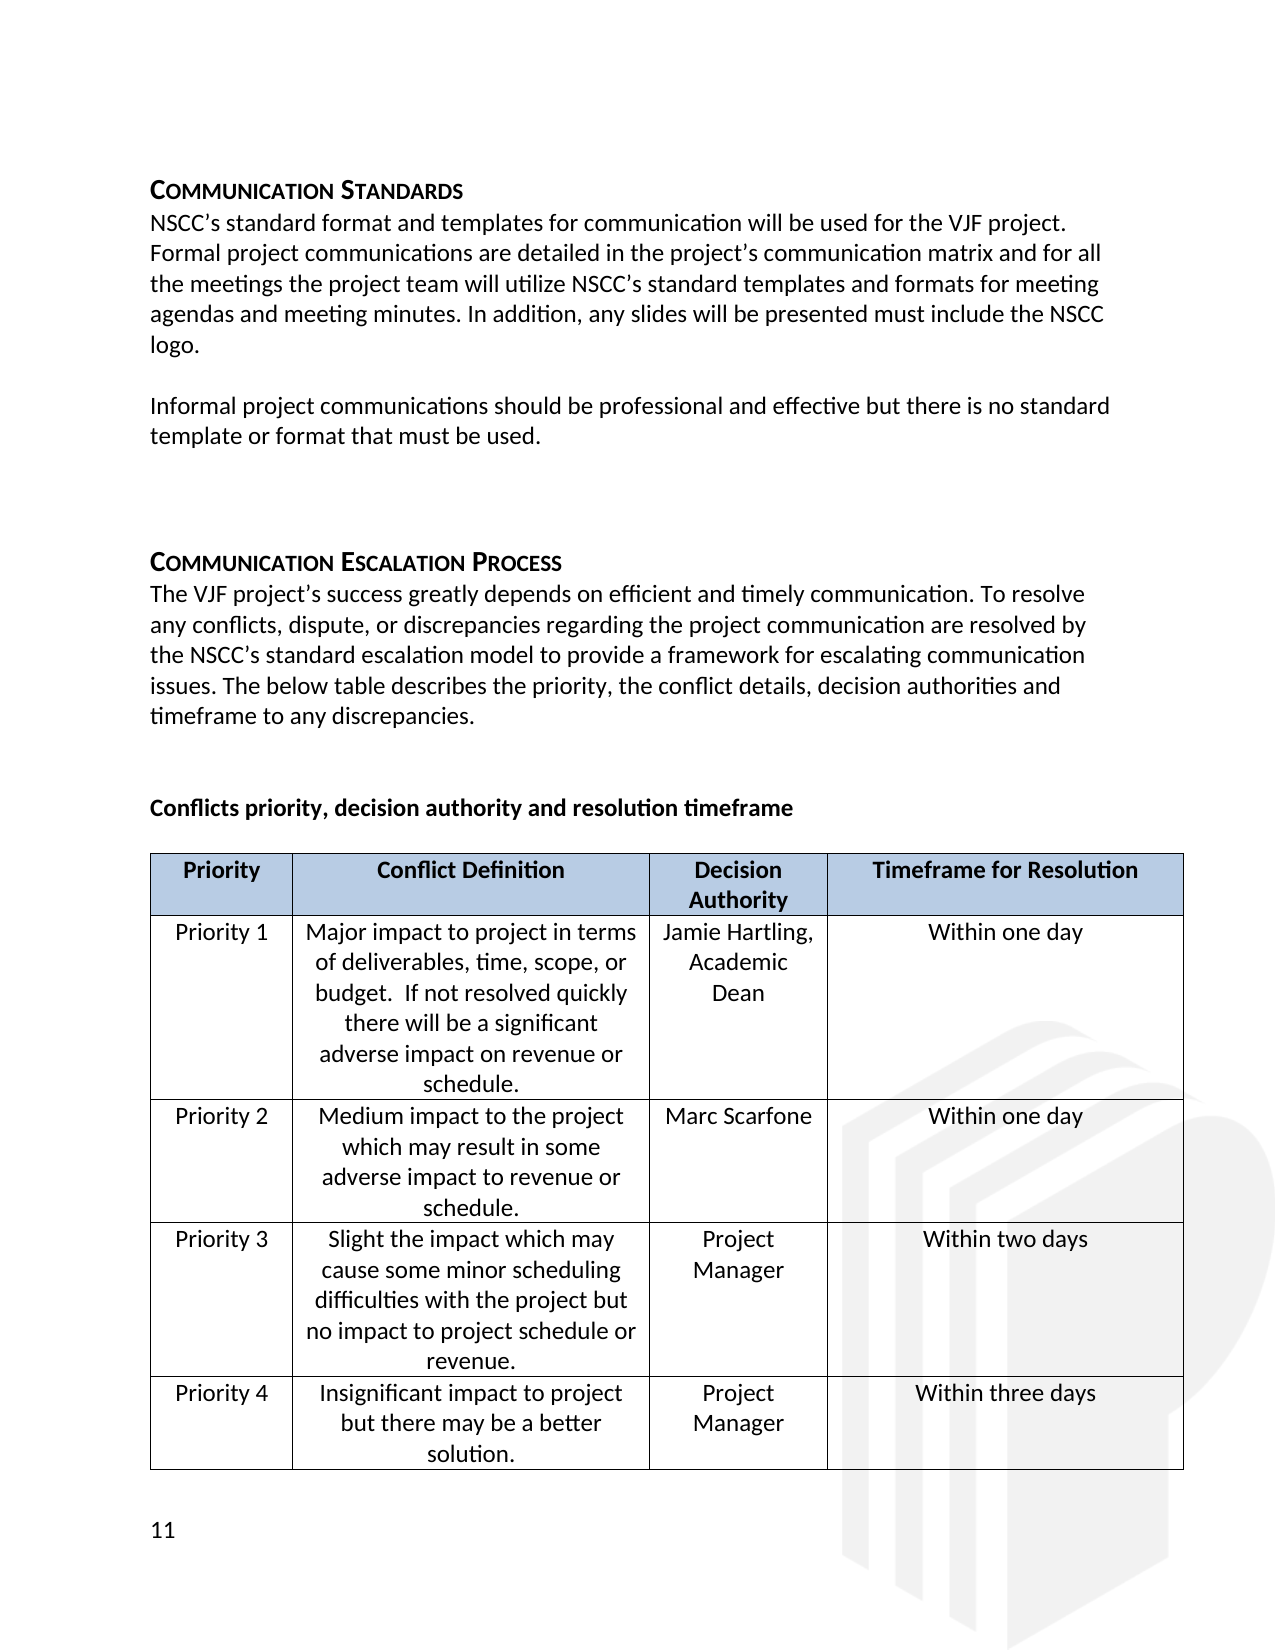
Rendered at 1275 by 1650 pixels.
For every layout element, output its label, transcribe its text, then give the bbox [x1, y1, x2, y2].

table_cell Project Manager [650, 1223, 827, 1376]
table_header Decision Authority [650, 854, 827, 915]
table_cell Within two days [828, 1223, 1183, 1376]
table_cell Project Manager [650, 1377, 827, 1468]
table_cell Priority 4 [151, 1377, 292, 1468]
text Informal project communications should be professional and effective but there is no standard template or format that must be used. [150, 390, 1125, 451]
table_header Timeframe for Resolution [828, 854, 1183, 915]
picture [842, 1021, 1275, 1650]
table_cell Marc Scarfone [650, 1100, 827, 1222]
text The VJF project’s success greatly depends on efficient and timely communication. To resolve any conflicts, dispute, or discrepancies regarding the project communication are resolved by the NSCC’s standard escalation model to provide a framework for escalating communication issues. The below table describes the priority, the conflict details, decision authorities and timeframe to any discrepancies. [150, 578, 1125, 731]
table_cell Priority 1 [151, 916, 292, 1099]
table_cell Slight the impact which may cause some minor scheduling difficulties with the project but no impact to project schedule or revenue. [293, 1223, 649, 1376]
text Conflicts priority, decision authority and resolution timeframe [150, 792, 1125, 822]
subtitle Communication Escalation Process [150, 543, 1125, 578]
table_cell Priority 2 [151, 1100, 292, 1222]
table_cell Jamie Hartling, Academic Dean [650, 916, 827, 1099]
table_cell Within three days [828, 1377, 1183, 1468]
table_cell Priority 3 [151, 1223, 292, 1376]
text NSCC’s standard format and templates for communication will be used for the VJF project. Formal project communications are detailed in the project’s communication matrix and for all the meetings the project team will utilize NSCC’s standard templates and formats for meeting agendas and meeting minutes. In addition, any slides will be presented must include the NSCC logo. [150, 207, 1125, 359]
table_cell Major impact to project in terms of deliverables, time, scope, or budget. If not resolved quickly there will be a significant adverse impact on revenue or schedule. [293, 916, 649, 1099]
table_header Priority [151, 854, 292, 915]
table_cell Medium impact to the project which may result in some adverse impact to revenue or schedule. [293, 1100, 649, 1222]
table_cell Within one day [828, 1100, 1183, 1222]
table_cell Within one day [828, 916, 1183, 1099]
table_cell Insignificant impact to project but there may be a better solution. [293, 1377, 649, 1468]
subtitle Communication Standards [150, 171, 1125, 207]
table_header Conflict Definition [293, 854, 649, 915]
